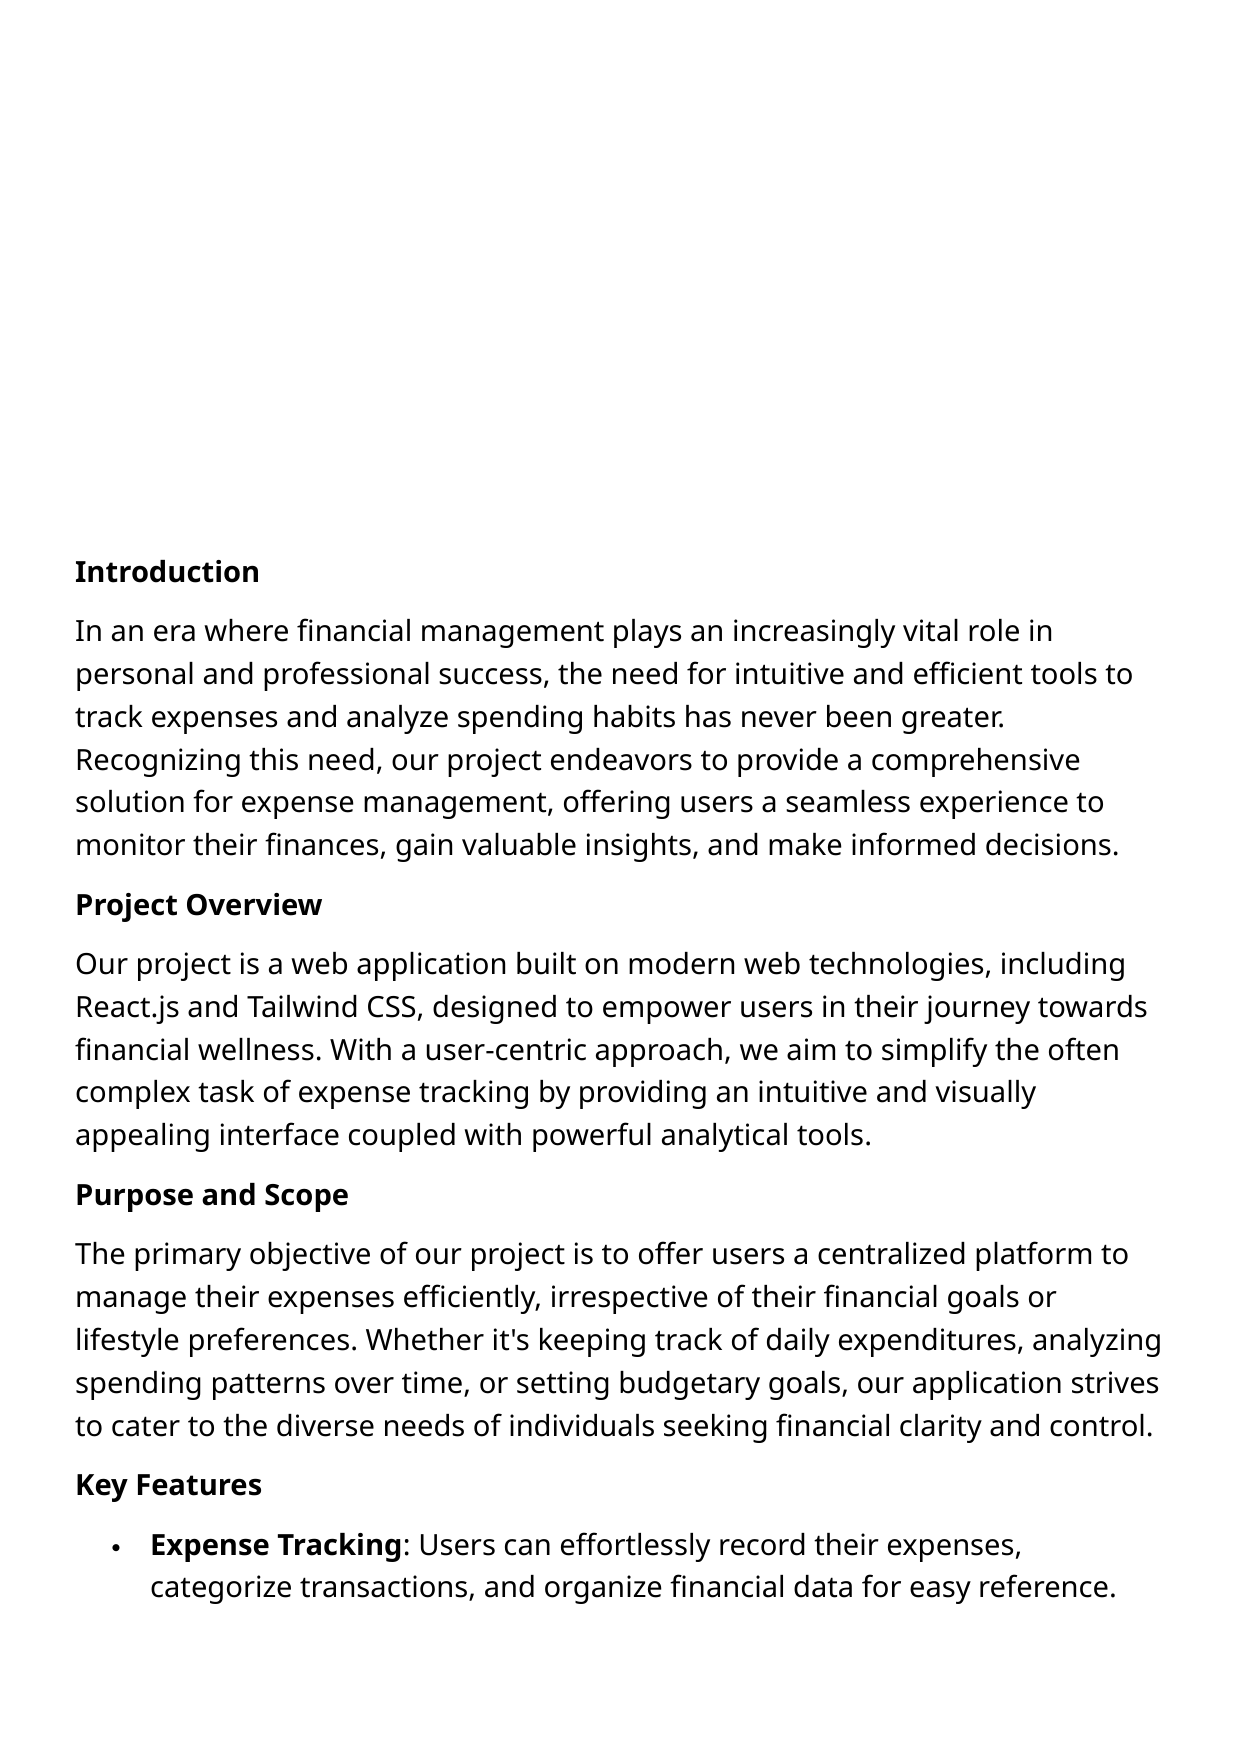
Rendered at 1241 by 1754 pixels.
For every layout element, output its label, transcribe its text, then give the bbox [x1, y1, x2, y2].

text The primary objective of our project is to offer users a centralized platform to manage their expenses efficiently, irrespective of their financial goals or lifestyle preferences. Whether it's keeping track of daily expenditures, analyzing spending patterns over time, or setting budgetary goals, our application strives to cater to the diverse needs of individuals seeking financial clarity and control. [75, 1233, 1165, 1444]
text Our project is a web application built on modern web technologies, including React.js and Tailwind CSS, designed to empower users in their journey towards financial wellness. With a user-centric approach, we aim to simplify the often complex task of expense tracking by providing an intuitive and visually appealing interface coupled with powerful analytical tools. [75, 943, 1165, 1154]
text Purpose and Scope [75, 1174, 1165, 1214]
text Project Overview [75, 884, 1165, 923]
text Key Features [75, 1464, 1165, 1504]
list Expense Tracking: Users can effortlessly record their expenses, categorize transactions, and organize financial data for easy reference. [112, 1524, 1165, 1606]
text Introduction [75, 551, 1165, 591]
text In an era where financial management plays an increasingly vital role in personal and professional success, the need for intuitive and efficient tools to track expenses and analyze spending habits has never been greater. Recognizing this need, our project endeavors to provide a comprehensive solution for expense management, offering users a seamless experience to monitor their finances, gain valuable insights, and make informed decisions. [75, 610, 1165, 864]
